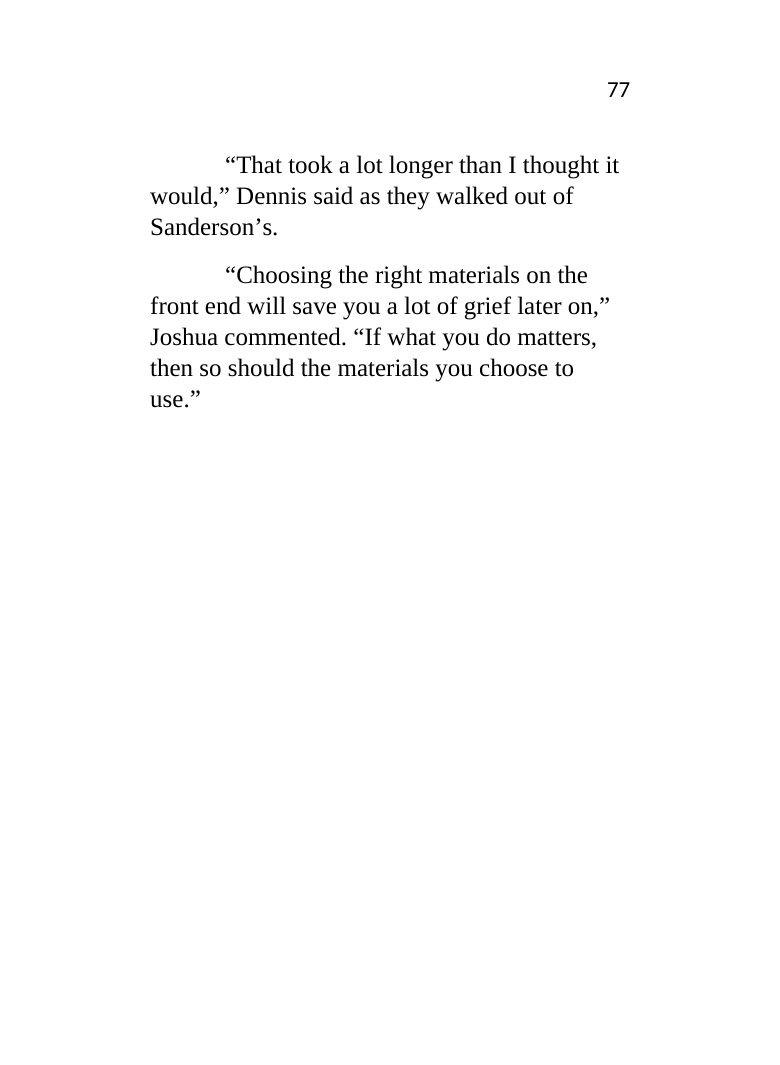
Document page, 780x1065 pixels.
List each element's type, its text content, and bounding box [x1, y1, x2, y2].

text “Choosing the right materials on the front end will save you a lot of grief later on,” Joshua commented. “If what you do matters, then so should the materials you choose to use.” [150, 260, 630, 413]
text “That took a lot longer than I thought it would,” Dennis said as they walked out of Sanderson’s. [150, 150, 630, 241]
